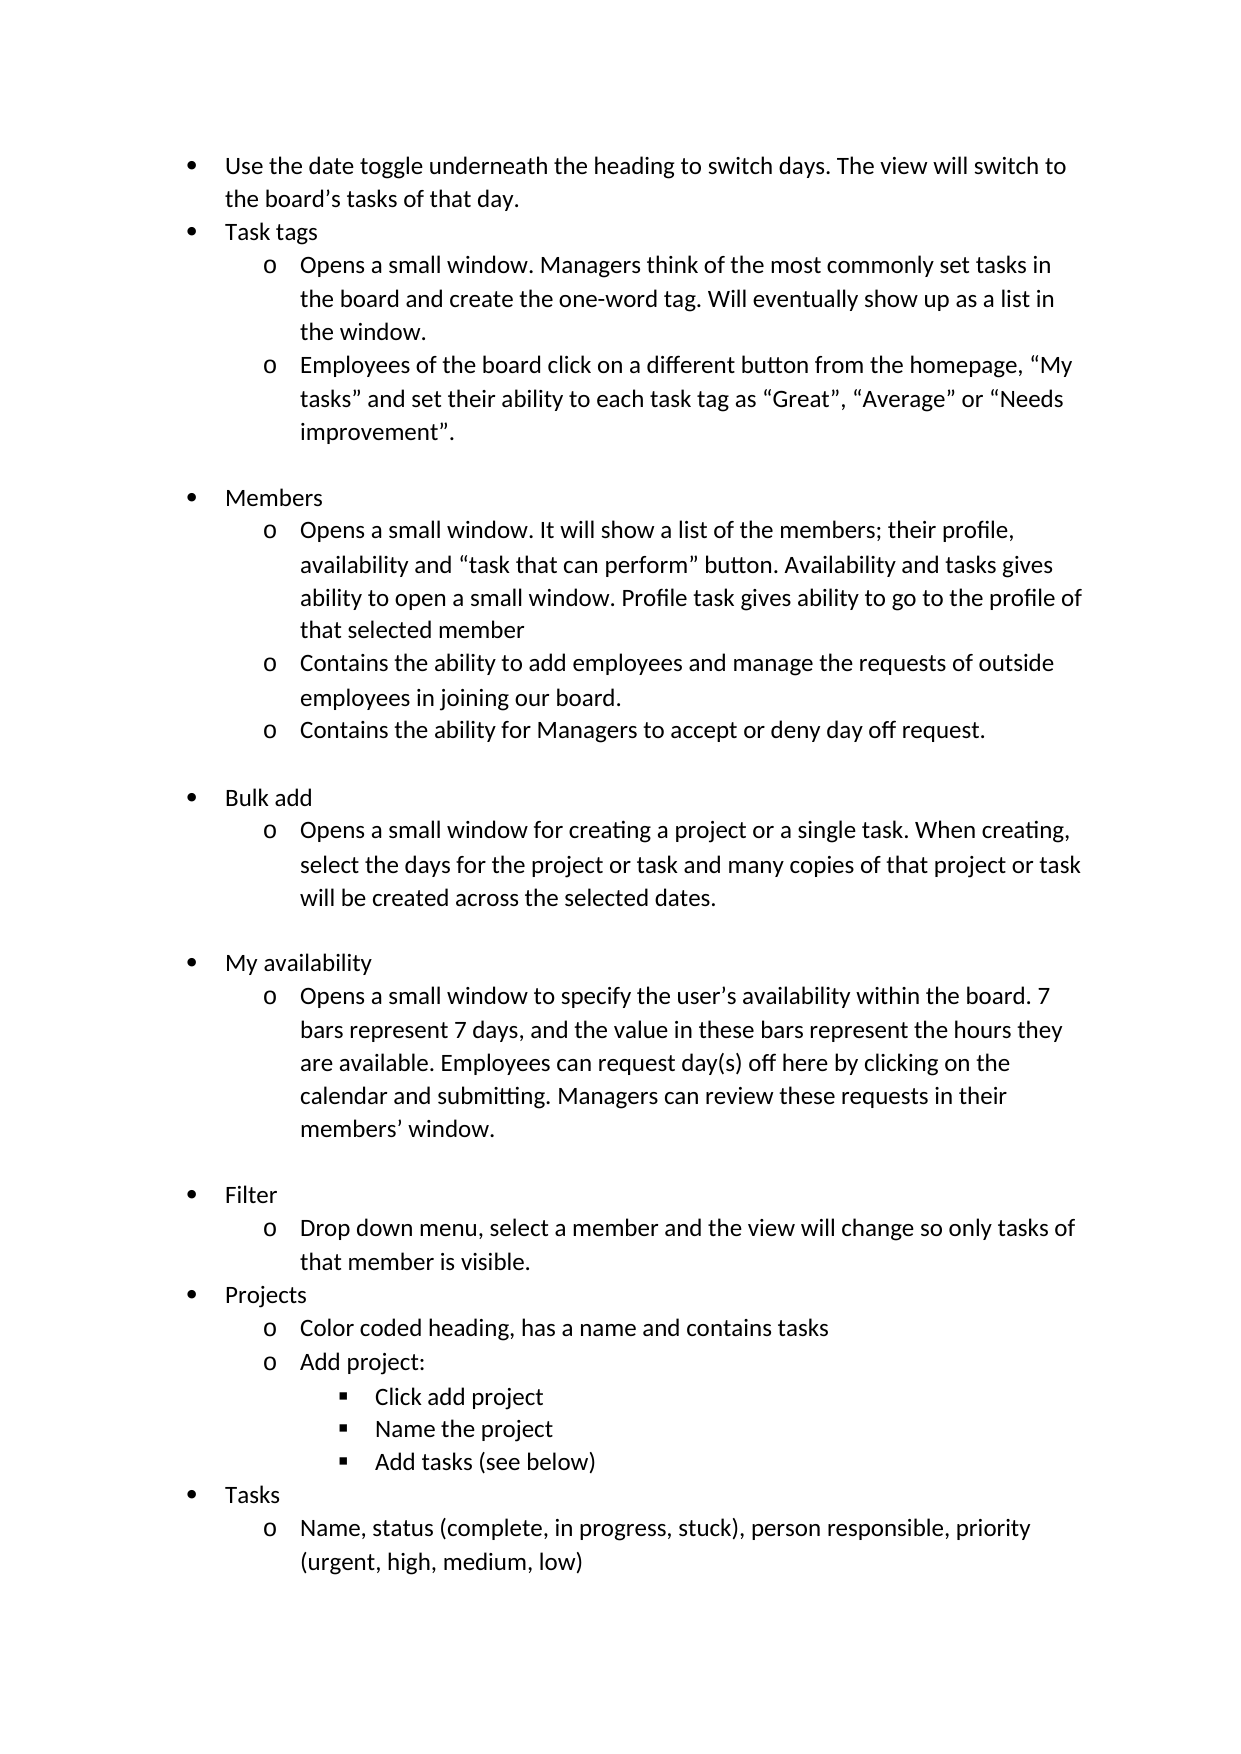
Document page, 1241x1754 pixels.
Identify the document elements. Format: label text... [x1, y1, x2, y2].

list Tasks [187, 1479, 1090, 1510]
list Contains the ability for Managers to accept or deny day off request. [262, 714, 1090, 746]
list Projects [187, 1279, 1090, 1310]
list Color coded heading, has a name and contains tasks [262, 1312, 1090, 1344]
list Bulk add [187, 782, 1090, 812]
list Opens a small window. Managers think of the most commonly set tasks in the board and create the one-word tag. Will eventually show up as a list in the window. [262, 249, 1090, 346]
list Click add project [337, 1381, 1090, 1411]
list Name the project [337, 1414, 1090, 1444]
list Use the date toggle underneath the heading to switch days. The view will switch to the board’s tasks of that day. [187, 150, 1090, 213]
list Add tasks (see below) [337, 1447, 1090, 1477]
list Task tags [187, 216, 1090, 246]
list Contains the ability to add employees and manage the requests of outside employees in joining our board. [262, 647, 1090, 712]
list Opens a small window for creating a project or a single task. When creating, select the days for the project or task and many copies of that project or task will be created across the selected dates. [262, 815, 1090, 912]
list Add project: [262, 1346, 1090, 1378]
list Opens a small window to specify the user’s availability within the board. 7 bars represent 7 days, and the value in these bars represent the hours they are available. Employees can request day(s) off here by clicking on the calendar and submitting. Managers can review these requests in their members’ window. [262, 981, 1090, 1144]
list Members [187, 482, 1090, 512]
list Drop down menu, select a member and the view will change so only tasks of that member is visible. [262, 1212, 1090, 1277]
list Name, status (complete, in progress, stuck), person responsible, priority (urgent, high, medium, low) [262, 1512, 1090, 1577]
list Employees of the board click on a different button from the homepage, “My tasks” and set their ability to each task tag as “Great”, “Average” or “Needs improvement”. [262, 349, 1090, 446]
list Opens a small window. It will show a list of the members; their profile, availability and “task that can perform” button. Availability and tasks gives ability to open a small window. Profile task gives ability to go to the profile of that selected member [262, 514, 1090, 645]
list Filter [187, 1179, 1090, 1210]
list My availability [187, 948, 1090, 978]
